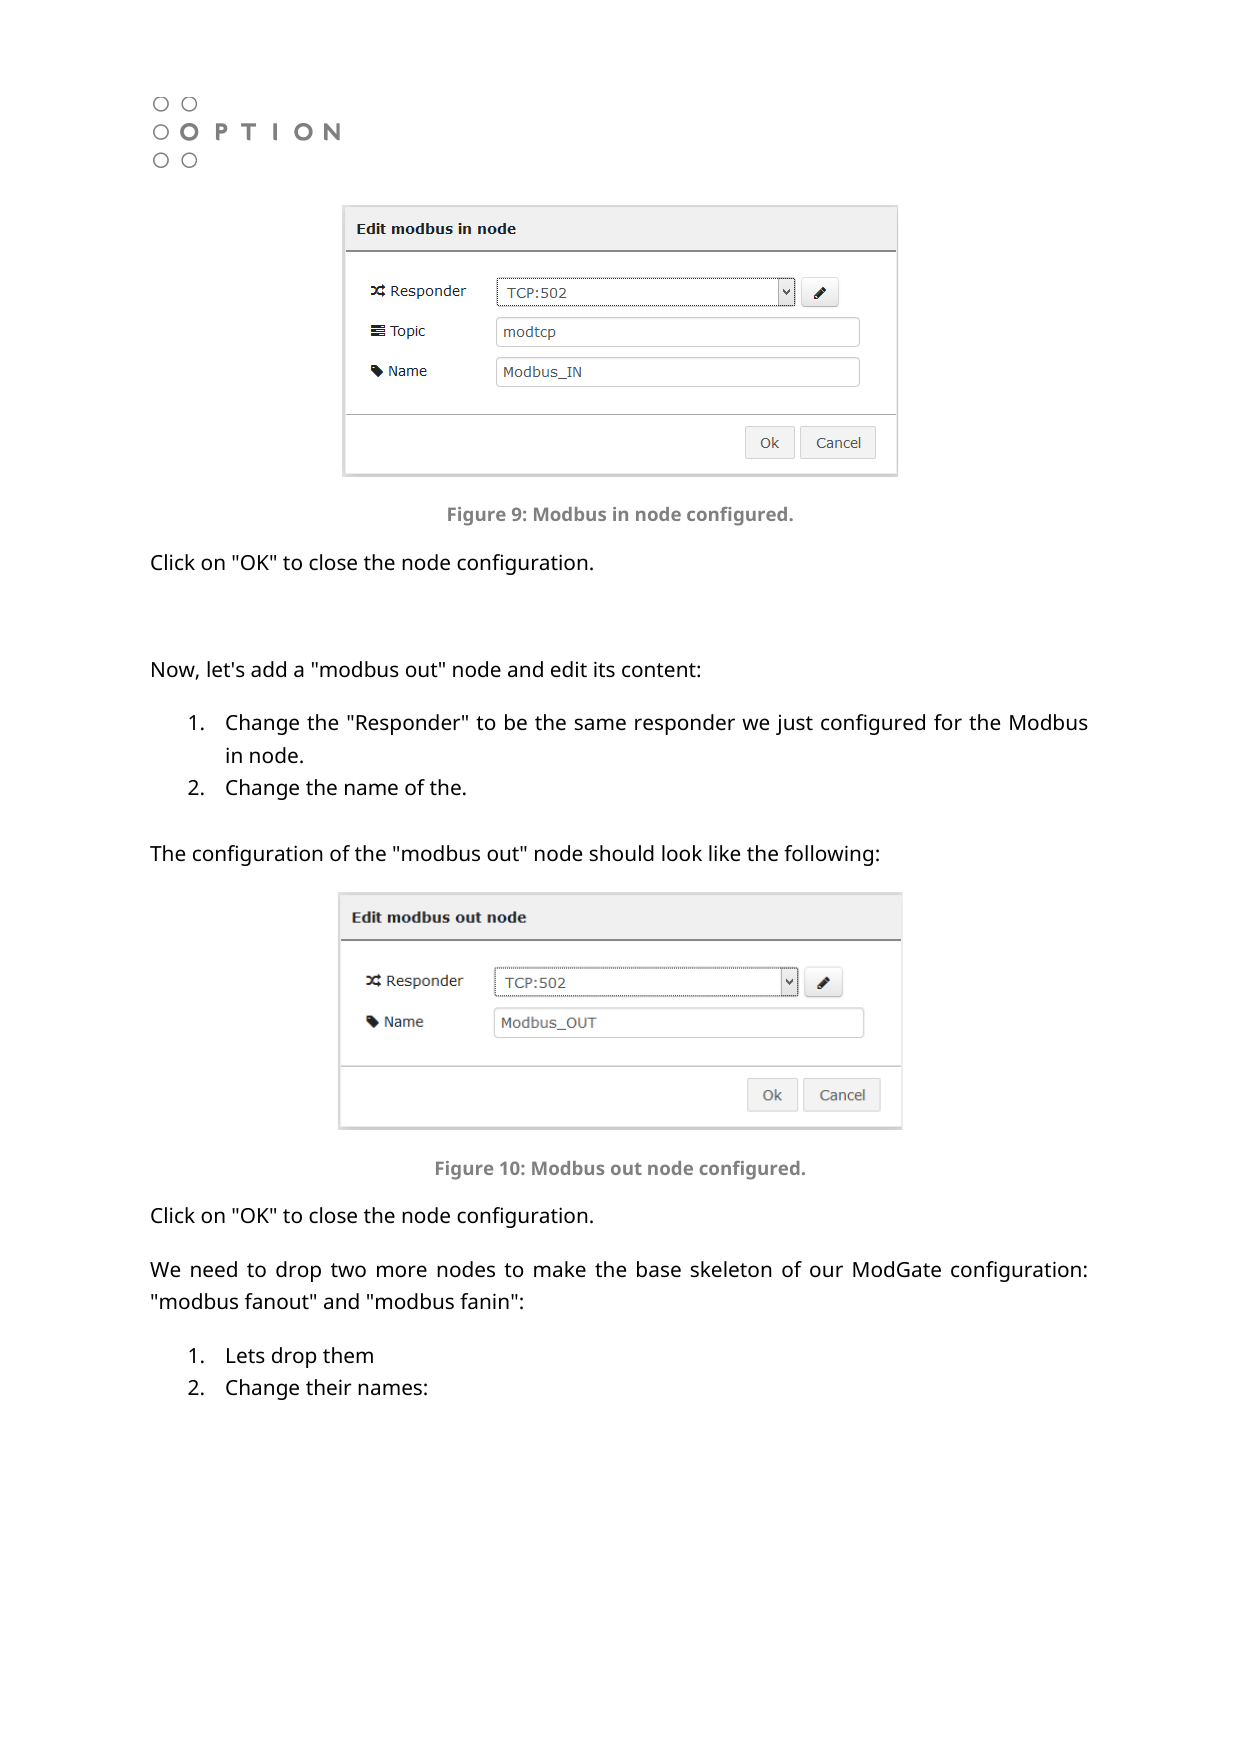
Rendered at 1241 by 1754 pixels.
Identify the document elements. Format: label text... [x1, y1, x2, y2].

picture [153, 97, 340, 168]
text Click on "OK" to close the node configuration. [150, 1201, 1090, 1230]
text Figure 10: Modbus out node configured. [150, 1155, 1090, 1180]
list Change the name of the. [187, 773, 1090, 802]
picture [337, 892, 903, 1130]
text Click on "OK" to close the node configuration. [150, 548, 1090, 576]
list Change their names: [187, 1373, 1090, 1402]
list The configuration of the "modbus out" node should look like the following: [150, 839, 1090, 867]
list Lets drop them [187, 1341, 1090, 1369]
picture [342, 205, 899, 477]
text Now, let's add a "modbus out" node and edit its content: [150, 655, 1090, 683]
text We need to drop two more nodes to make the base skeleton of our ModGate configuration: "modbus fanout" and "modbus fanin": [150, 1255, 1090, 1316]
list Change the "Responder" to be the same responder we just configured for the Modbus in node. [187, 708, 1090, 769]
